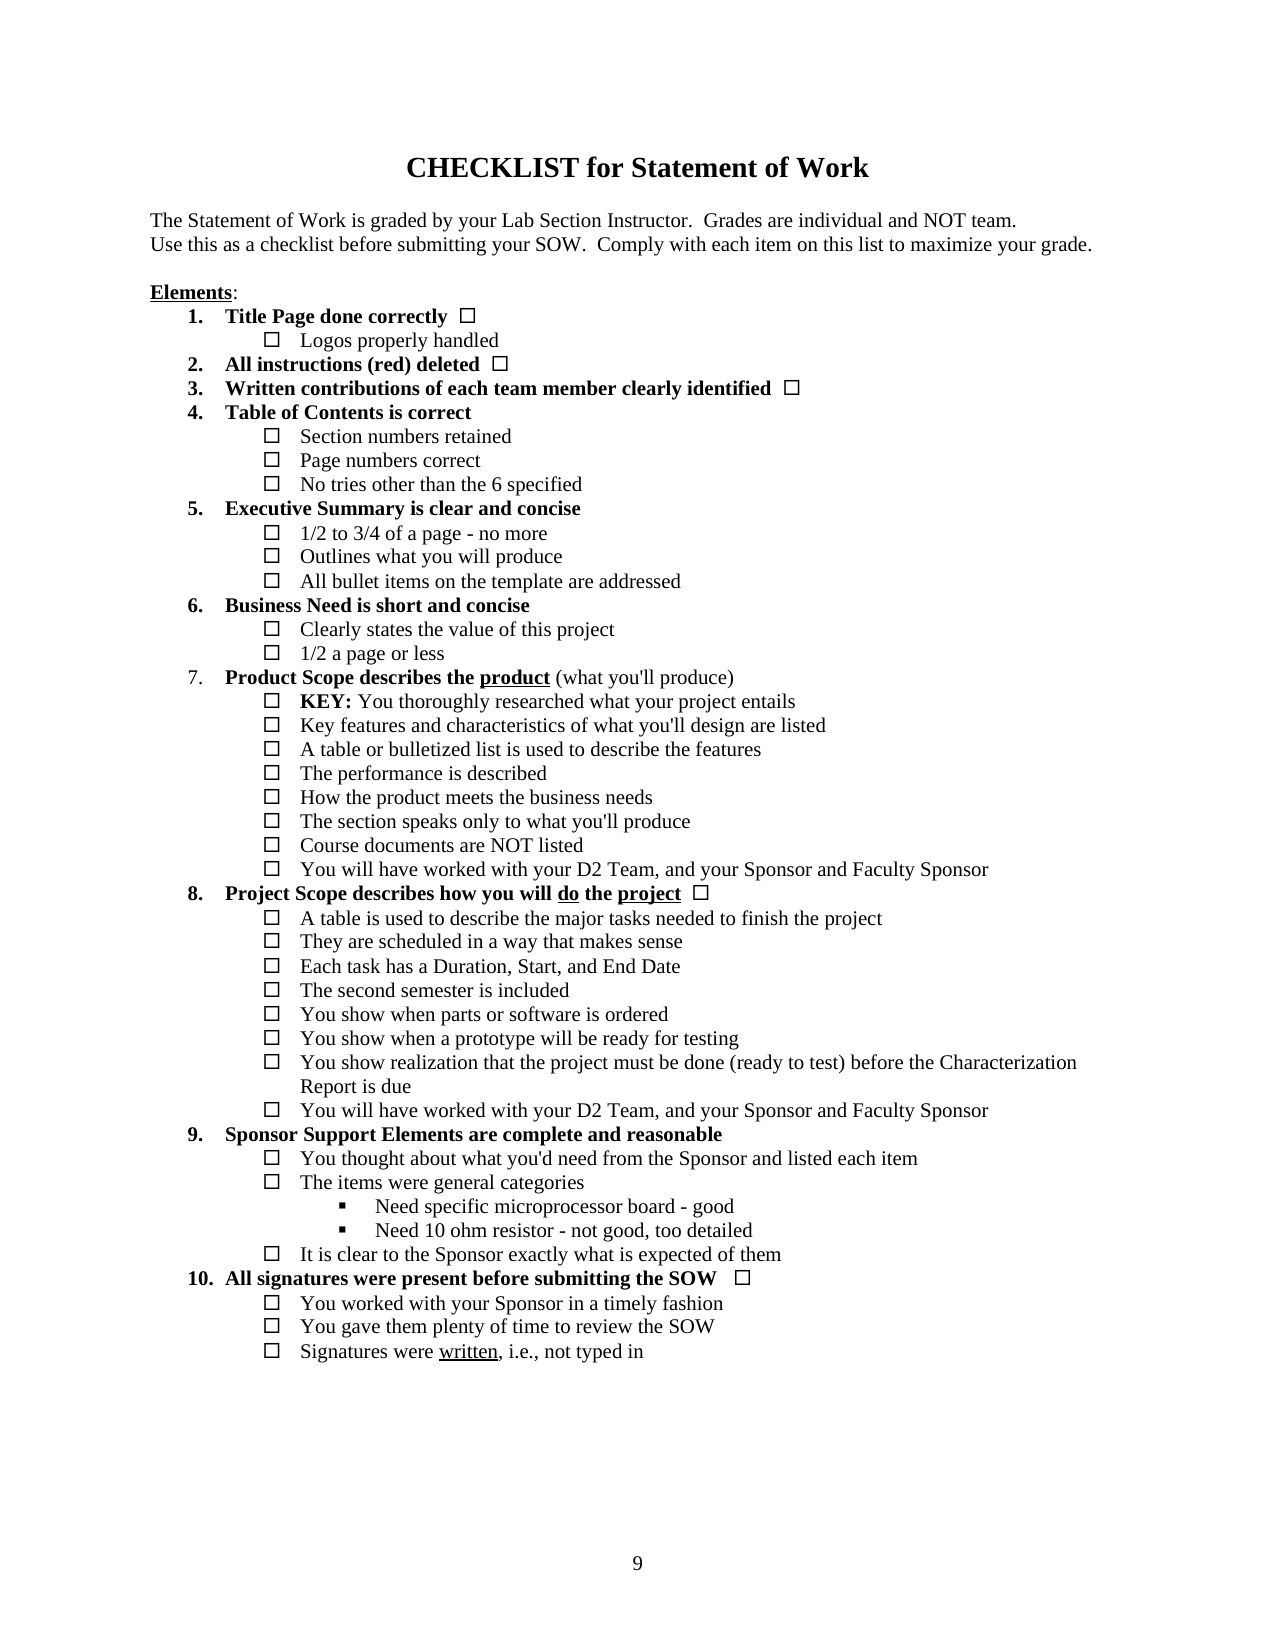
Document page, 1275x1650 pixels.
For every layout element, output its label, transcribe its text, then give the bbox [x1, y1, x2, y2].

list Title Page done correctly [187, 304, 1125, 328]
list No tries other than the 6 specified [262, 472, 1125, 496]
list Outlines what you will produce [262, 544, 1125, 568]
list You thought about what you'd need from the Sponsor and listed each item [262, 1146, 1125, 1170]
text The Statement of Work is graded by your Lab Section Instructor. Grades are individual and NOT team. [150, 208, 1125, 232]
list You show when parts or software is ordered [262, 1002, 1125, 1026]
list All bullet items on the template are addressed [262, 568, 1125, 593]
list Clearly states the value of this project [262, 617, 1125, 641]
list You show realization that the project must be done (ready to test) before the Characterization Report is due [262, 1050, 1125, 1098]
list Each task has a Duration, Start, and End Date [262, 953, 1125, 978]
list The performance is described [262, 761, 1125, 785]
list The second semester is included [262, 978, 1125, 1002]
list Need specific microprocessor board - good [337, 1194, 1125, 1218]
list Page numbers correct [262, 448, 1125, 472]
list Product Scope describes the product (what you'll produce) [187, 665, 1125, 689]
list All instructions (red) deleted [187, 352, 1125, 376]
list Course documents are NOT listed [262, 833, 1125, 857]
list The section speaks only to what you'll produce [262, 809, 1125, 833]
list A table is used to describe the major tasks needed to finish the project [262, 905, 1125, 929]
list Signatures were written, i.e., not typed in [262, 1338, 1125, 1363]
list KEY: You thoroughly researched what your project entails [262, 689, 1125, 713]
list You worked with your Sponsor in a timely fashion [262, 1290, 1125, 1314]
list Executive Summary is clear and concise [187, 496, 1125, 520]
list Need 10 ohm resistor - not good, too detailed [337, 1218, 1125, 1242]
list Table of Contents is correct [187, 400, 1125, 424]
list Logos properly handled [262, 328, 1125, 352]
list 1/2 a page or less [262, 641, 1125, 665]
list How the product meets the business needs [262, 785, 1125, 809]
list The items were general categories [262, 1170, 1125, 1194]
list It is clear to the Sponsor exactly what is expected of them [262, 1242, 1125, 1266]
text Use this as a checklist before submitting your SOW. Comply with each item on this list to maximize your grade. [150, 232, 1125, 256]
list 1/2 to 3/4 of a page - no more [262, 520, 1125, 544]
list Sponsor Support Elements are complete and reasonable [187, 1122, 1125, 1146]
list Key features and characteristics of what you'll design are listed [262, 713, 1125, 737]
list Project Scope describes how you will do the project [187, 881, 1125, 905]
text Elements: [150, 280, 1125, 304]
list You gave them plenty of time to review the SOW [262, 1314, 1125, 1338]
list A table or bulletized list is used to describe the features [262, 737, 1125, 761]
list You will have worked with your D2 Team, and your Sponsor and Faculty Sponsor [262, 857, 1125, 881]
list They are scheduled in a way that makes sense [262, 929, 1125, 953]
list All signatures were present before submitting the SOW [187, 1266, 1125, 1290]
list You will have worked with your D2 Team, and your Sponsor and Faculty Sponsor [262, 1098, 1125, 1122]
list Written contributions of each team member clearly identified [187, 376, 1125, 400]
list You show when a prototype will be ready for testing [262, 1026, 1125, 1050]
text CHECKLIST for Statement of Work [150, 150, 1125, 183]
list Business Need is short and concise [187, 593, 1125, 617]
list Section numbers retained [262, 424, 1125, 448]
